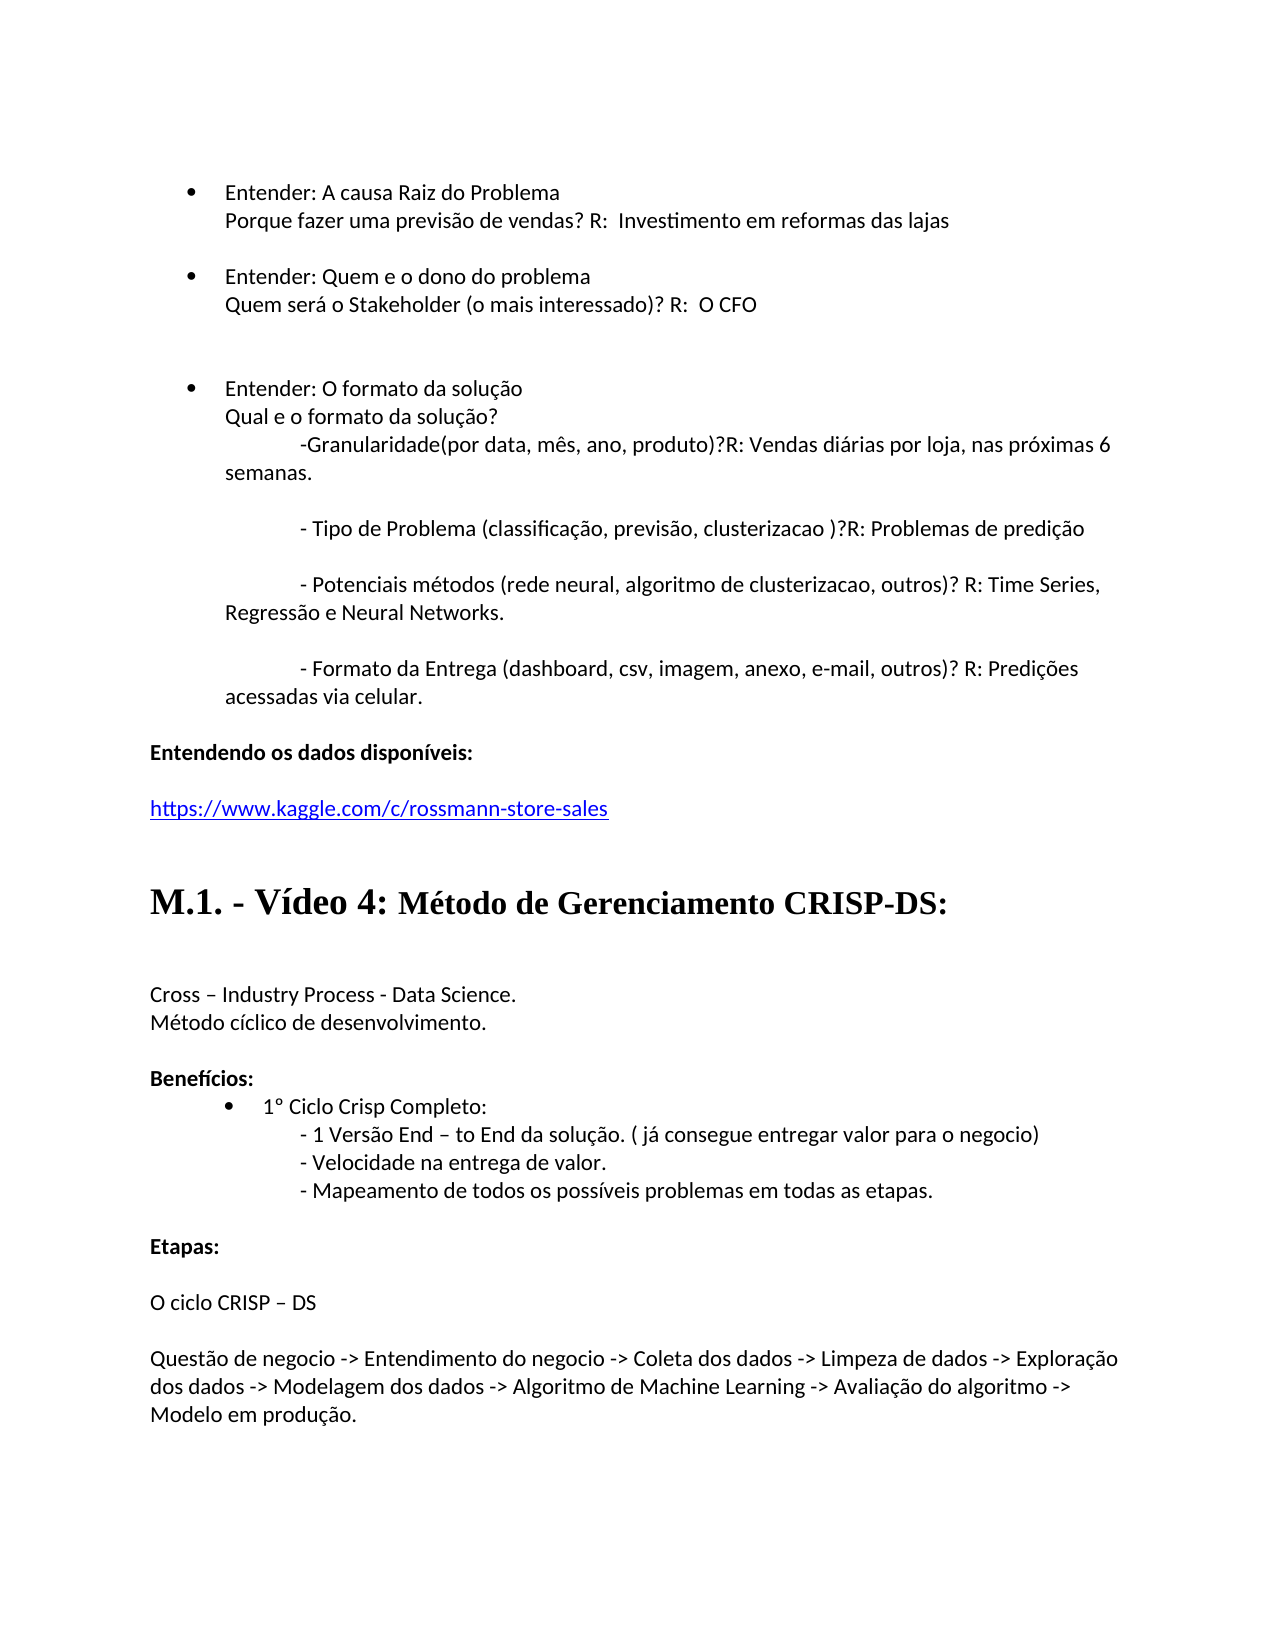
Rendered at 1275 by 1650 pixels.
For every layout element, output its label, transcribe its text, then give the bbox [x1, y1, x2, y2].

text - Potenciais métodos (rede neural, algoritmo de clusterizacao, outros)? R: Time Series, Regressão e Neural Networks. [225, 570, 1125, 626]
subtitle M.1. - Vídeo 4: Método de Gerenciamento CRISP-DS: [150, 880, 1125, 923]
list Entender: O formato da solução [187, 374, 1125, 402]
text - 1 Versão End – to End da solução. ( já consegue entregar valor para o negocio) [225, 1120, 1125, 1148]
text - Mapeamento de todos os possíveis problemas em todas as etapas. [225, 1176, 1125, 1204]
text Qual e o formato da solução? [225, 402, 1125, 430]
text Quem será o Stakeholder (o mais interessado)? R: O CFO [225, 290, 1125, 318]
text Porque fazer uma previsão de vendas? R: Investimento em reformas das lajas [225, 206, 1125, 234]
text -Granularidade(por data, mês, ano, produto)?R: Vendas diárias por loja, nas próximas 6 semanas. [225, 430, 1125, 486]
text Entendendo os dados disponíveis: [150, 738, 1125, 766]
text Etapas: [150, 1232, 1125, 1260]
text - Tipo de Problema (classificação, previsão, clusterizacao )?R: Problemas de predição [225, 514, 1125, 542]
list Entender: A causa Raiz do Problema [187, 178, 1125, 206]
text Método cíclico de desenvolvimento. [150, 1008, 1125, 1036]
list 1º Ciclo Crisp Completo: [225, 1092, 1125, 1120]
list Entender: Quem e o dono do problema [187, 262, 1125, 290]
text Cross – Industry Process - Data Science. [150, 980, 1125, 1008]
text Benefícios: [150, 1064, 1125, 1092]
text - Velocidade na entrega de valor. [225, 1148, 1125, 1176]
text O ciclo CRISP – DS [150, 1288, 1125, 1316]
text https://www.kaggle.com/c/rossmann-store-sales [150, 794, 1125, 822]
text Questão de negocio -> Entendimento do negocio -> Coleta dos dados -> Limpeza de dados -> Exploração dos dados -> Modelagem dos dados -> Algoritmo de Machine Learning -> Avaliação do algoritmo -> Modelo em produção. [150, 1344, 1125, 1428]
text - Formato da Entrega (dashboard, csv, imagem, anexo, e-mail, outros)? R: Predições acessadas via celular. [225, 654, 1125, 710]
